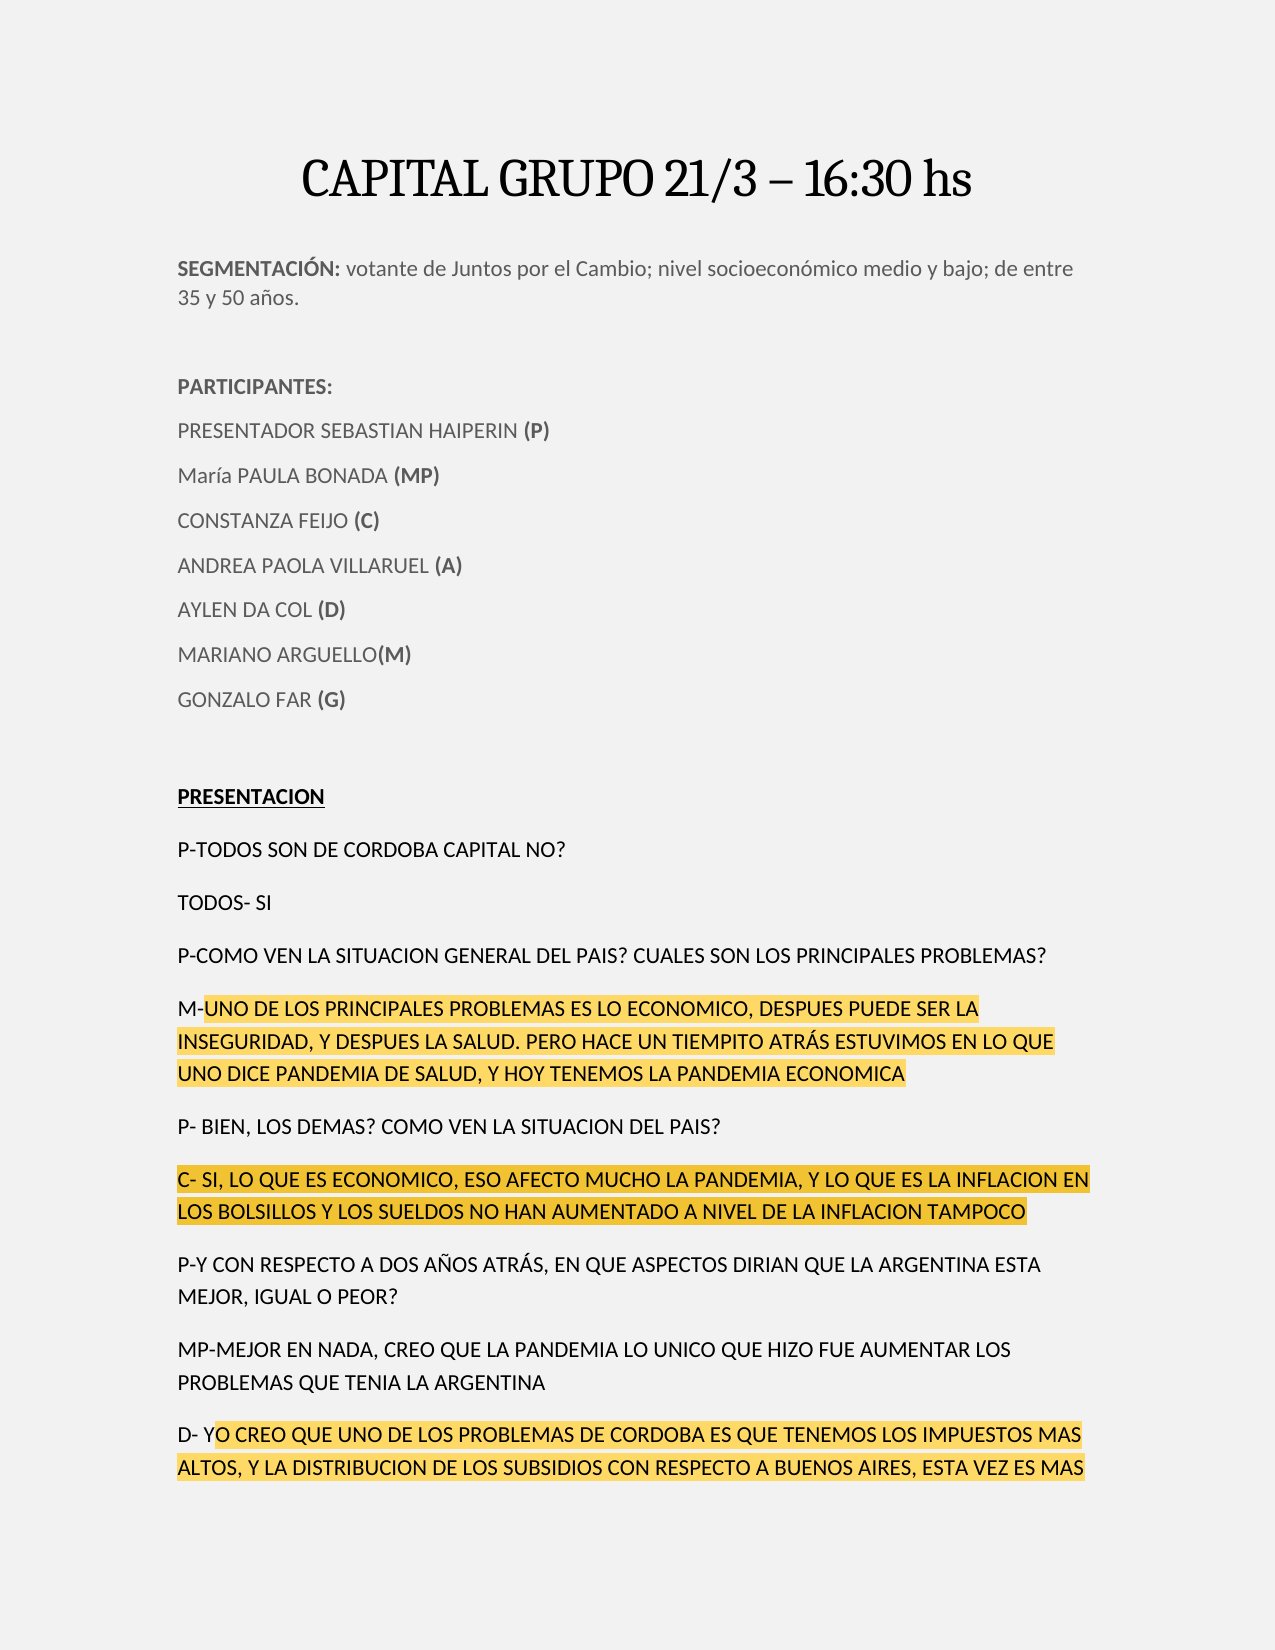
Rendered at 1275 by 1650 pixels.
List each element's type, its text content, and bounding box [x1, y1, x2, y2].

subtitle SEGMENTACIÓN: votante de Juntos por el Cambio; nivel socioeconómico medio y bajo; de entre 35 y 50 años. [177, 254, 1098, 311]
text TODOS- SI [177, 888, 1098, 917]
text C- SI, LO QUE ES ECONOMICO, ESO AFECTO MUCHO LA PANDEMIA, Y LO QUE ES LA INFLACION EN LOS BOLSILLOS Y LOS SUELDOS NO HAN AUMENTADO A NIVEL DE LA INFLACION TAMPOCO [177, 1165, 1098, 1225]
text PRESENTACION [177, 782, 1098, 811]
text P-COMO VEN LA SITUACION GENERAL DEL PAIS? CUALES SON LOS PRINCIPALES PROBLEMAS? [177, 942, 1098, 969]
text MP-MEJOR EN NADA, CREO QUE LA PANDEMIA LO UNICO QUE HIZO FUE AUMENTAR LOS PROBLEMAS QUE TENIA LA ARGENTINA [177, 1335, 1098, 1396]
text P-Y CON RESPECTO A DOS AÑOS ATRÁS, EN QUE ASPECTOS DIRIAN QUE LA ARGENTINA ESTA MEJOR, IGUAL O PEOR? [177, 1250, 1098, 1310]
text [177, 1421, 1098, 1481]
text M-UNO DE LOS PRINCIPALES PROBLEMAS ES LO ECONOMICO, DESPUES PUEDE SER LA INSEGURIDAD, Y DESPUES LA SALUD. PERO HACE UN TIEMPITO ATRÁS ESTUVIMOS EN LO QUE UNO DICE PANDEMIA DE SALUD, Y HOY TENEMOS LA PANDEMIA ECONOMICA [177, 994, 1098, 1087]
subtitle PARTICIPANTES: [177, 372, 1098, 400]
text P- BIEN, LOS DEMAS? COMO VEN LA SITUACION DEL PAIS? [177, 1112, 1098, 1140]
subtitle PRESENTADOR SEBASTIAN HAIPERIN (P) [177, 417, 1098, 445]
subtitle ANDREA PAOLA VILLARUEL (A) [177, 551, 1098, 579]
title CAPITAL GRUPO 21/3 – 16:30 hs [177, 148, 1098, 210]
subtitle AYLEN DA COL (D) [177, 595, 1098, 623]
subtitle María PAULA BONADA (MP) [177, 461, 1098, 489]
subtitle MARIANO ARGUELLO(M) [177, 640, 1098, 668]
subtitle GONZALO FAR (G) [177, 685, 1098, 713]
subtitle CONSTANZA FEIJO (C) [177, 506, 1098, 534]
text P-TODOS SON DE CORDOBA CAPITAL NO? [177, 836, 1098, 863]
